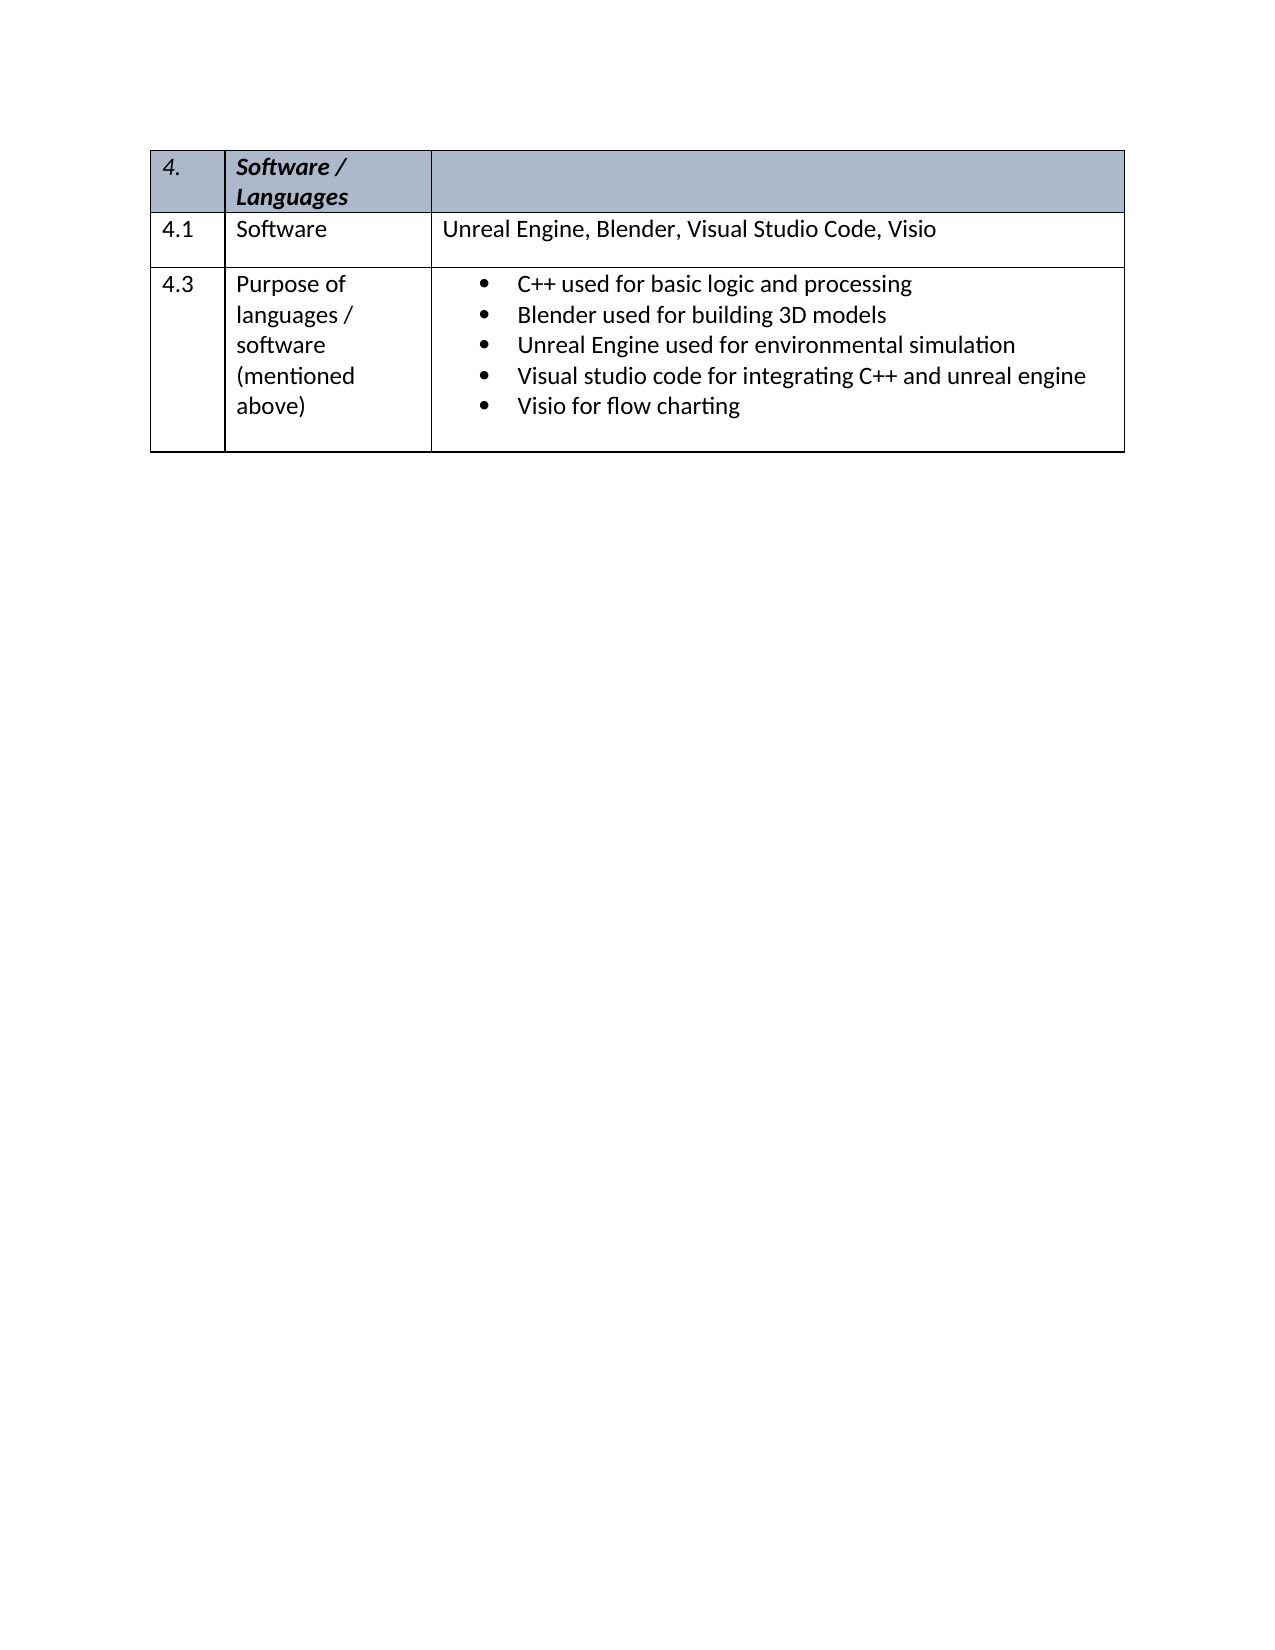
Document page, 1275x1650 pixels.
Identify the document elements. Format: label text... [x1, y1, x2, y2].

table_cell Software [226, 213, 431, 267]
table_cell 4.3 [151, 268, 224, 451]
table_cell 4.1 [151, 213, 224, 267]
table_cell C++ used for basic logic and processing Blender used for building 3D models Unreal Engine used for environmental simulation Visual studio code for integrating C++ and unreal engine Visio for flow charting [432, 268, 1124, 451]
table_cell Unreal Engine, Blender, Visual Studio Code, Visio [432, 213, 1124, 267]
table_cell Purpose of languages / software (mentioned above) [226, 268, 431, 451]
table_cell 4. [151, 151, 224, 212]
table_cell Software / Languages [226, 151, 431, 212]
table_cell [432, 151, 1124, 212]
